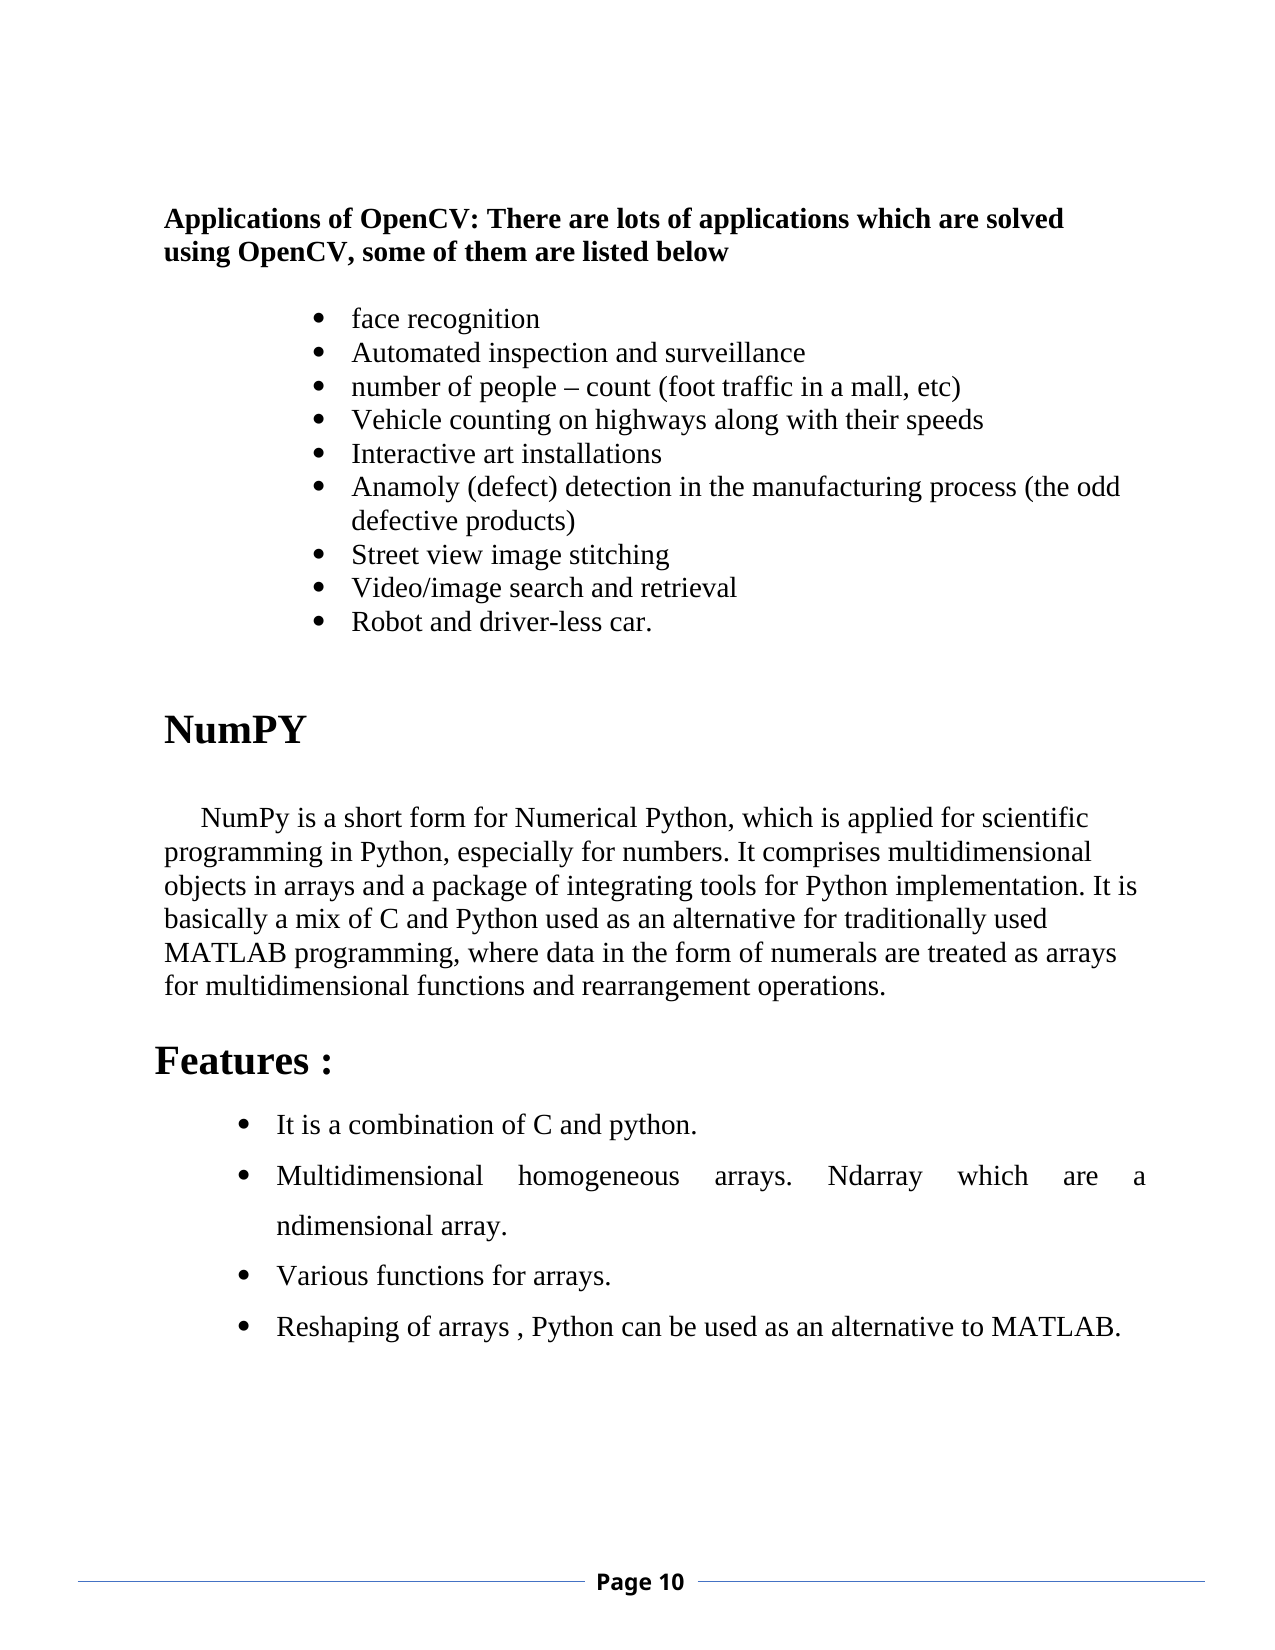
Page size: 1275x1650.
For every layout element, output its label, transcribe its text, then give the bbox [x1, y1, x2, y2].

title NumPy is a short form for Numerical Python, which is applied for scientific programming in Python, especially for numbers. It comprises multidimensional objects in arrays and a package of integrating tools for Python implementation. It is basically a mix of C and Python used as an alternative for traditionally used MATLAB programming, where data in the form of numerals are treated as arrays for multidimensional functions and rearrangement operations. [164, 801, 1147, 1002]
title Video/image search and retrieval [314, 570, 1147, 604]
title Street view image stitching [314, 537, 1147, 570]
title Various functions for arrays. [239, 1258, 1147, 1292]
title It is a combination of C and python. [239, 1107, 1147, 1141]
title Interactive art installations [314, 436, 1147, 469]
title NumPY [164, 705, 1147, 753]
title Vehicle counting on highways along with their speeds [314, 402, 1147, 436]
title face recognition [314, 301, 1147, 335]
title Features : [89, 1035, 1147, 1083]
title Multidimensional homogeneous arrays. Ndarray which are a ndimensional array. [239, 1158, 1147, 1242]
title Reshaping of arrays , Python can be used as an alternative to MATLAB. [239, 1309, 1147, 1342]
title Robot and driver-less car. [314, 604, 1147, 638]
title number of people – count (foot traffic in a mall, etc) [314, 369, 1147, 402]
title Automated inspection and surveillance [314, 335, 1147, 369]
title Anamoly (defect) detection in the manufacturing process (the odd defective products) [314, 469, 1147, 537]
title Applications of OpenCV: There are lots of applications which are solved using OpenCV, some of them are listed below [164, 201, 1147, 268]
